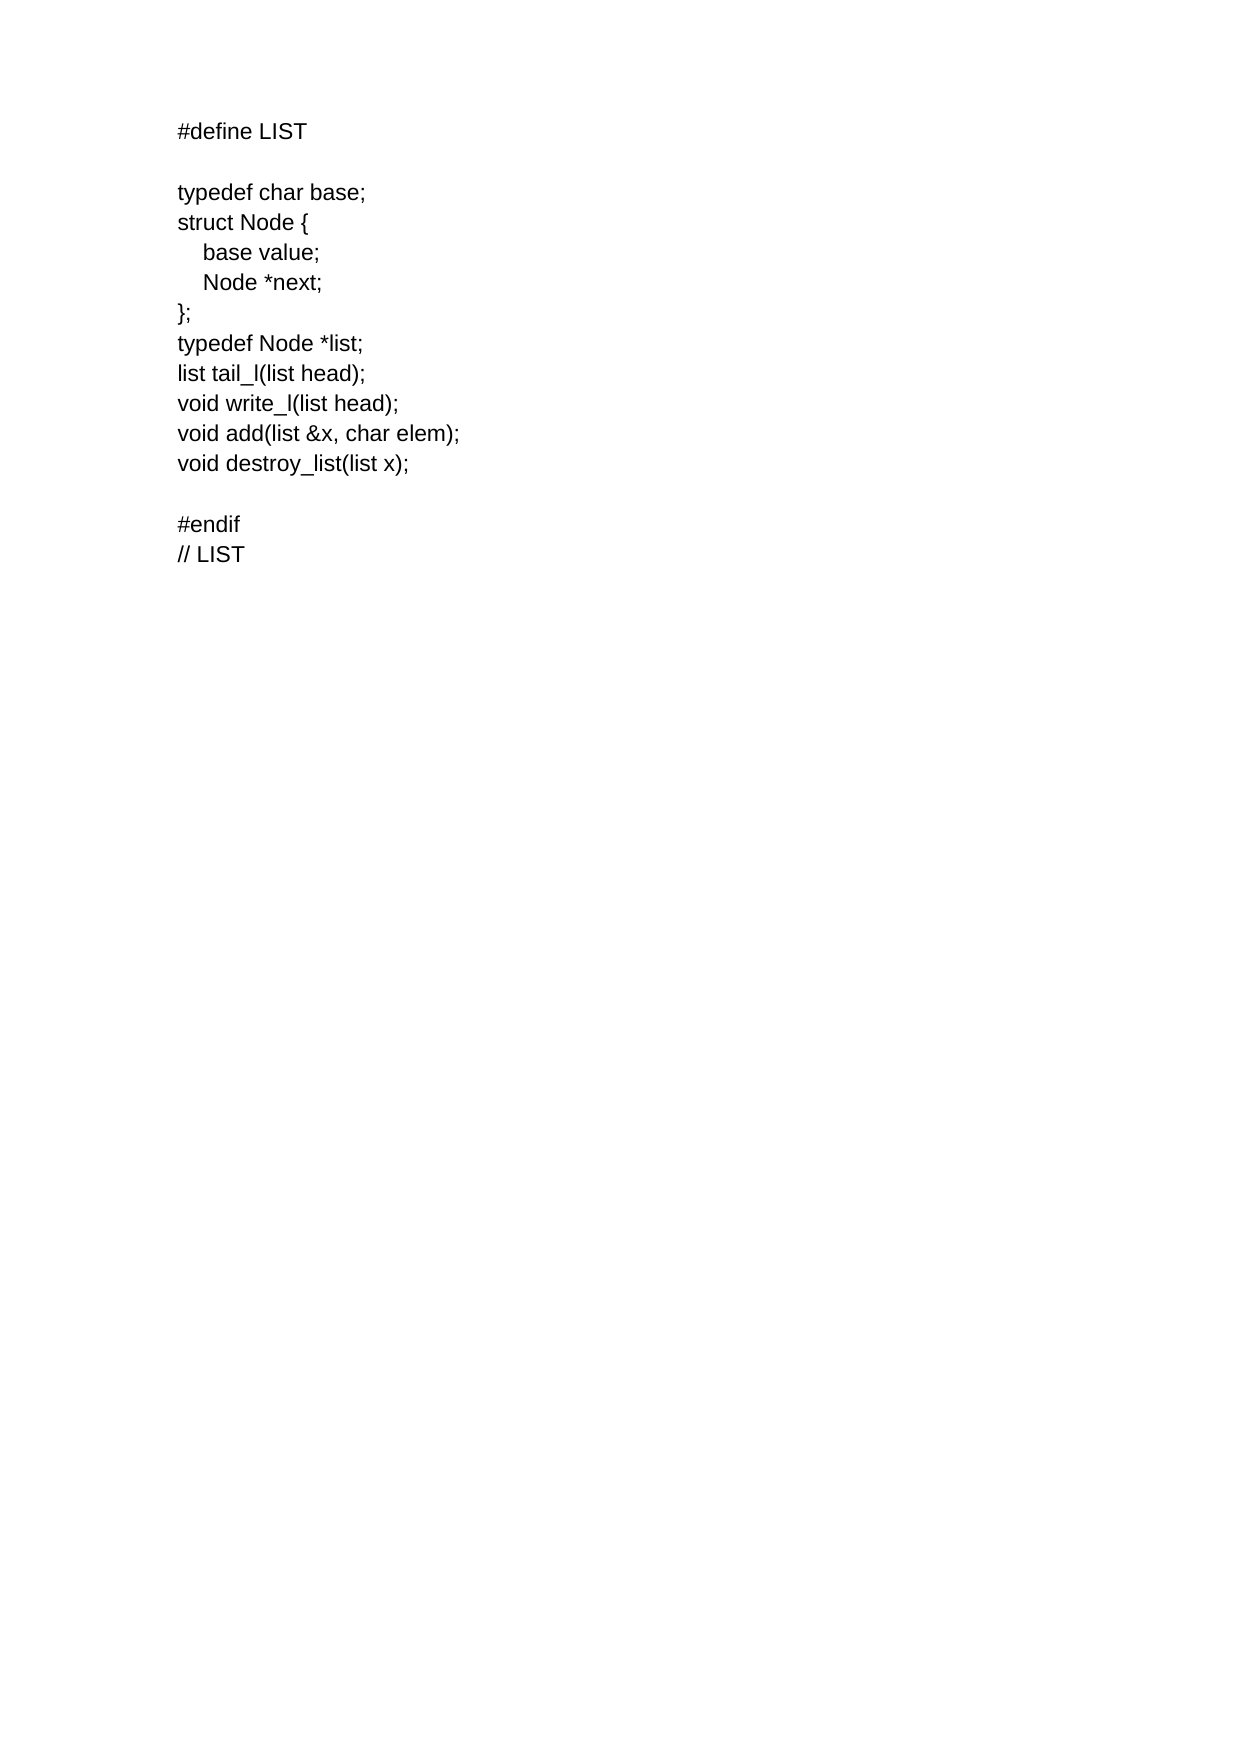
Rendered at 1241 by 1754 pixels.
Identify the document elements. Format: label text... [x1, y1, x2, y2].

text #endif [177, 511, 1152, 537]
text void write_l(list head); [177, 390, 1152, 416]
text struct Node { [177, 209, 1152, 235]
text typedef char base; [177, 178, 1152, 205]
text void destroy_list(list x); [177, 450, 1152, 477]
text typedef Node *list; [177, 329, 1152, 356]
text #define LIST [177, 118, 1152, 144]
text }; [177, 299, 1152, 326]
text // LIST [177, 541, 1152, 567]
text void add(list &x, char elem); [177, 420, 1152, 447]
text Node *next; [177, 269, 1152, 296]
text list tail_l(list head); [177, 360, 1152, 386]
text base value; [177, 239, 1152, 265]
